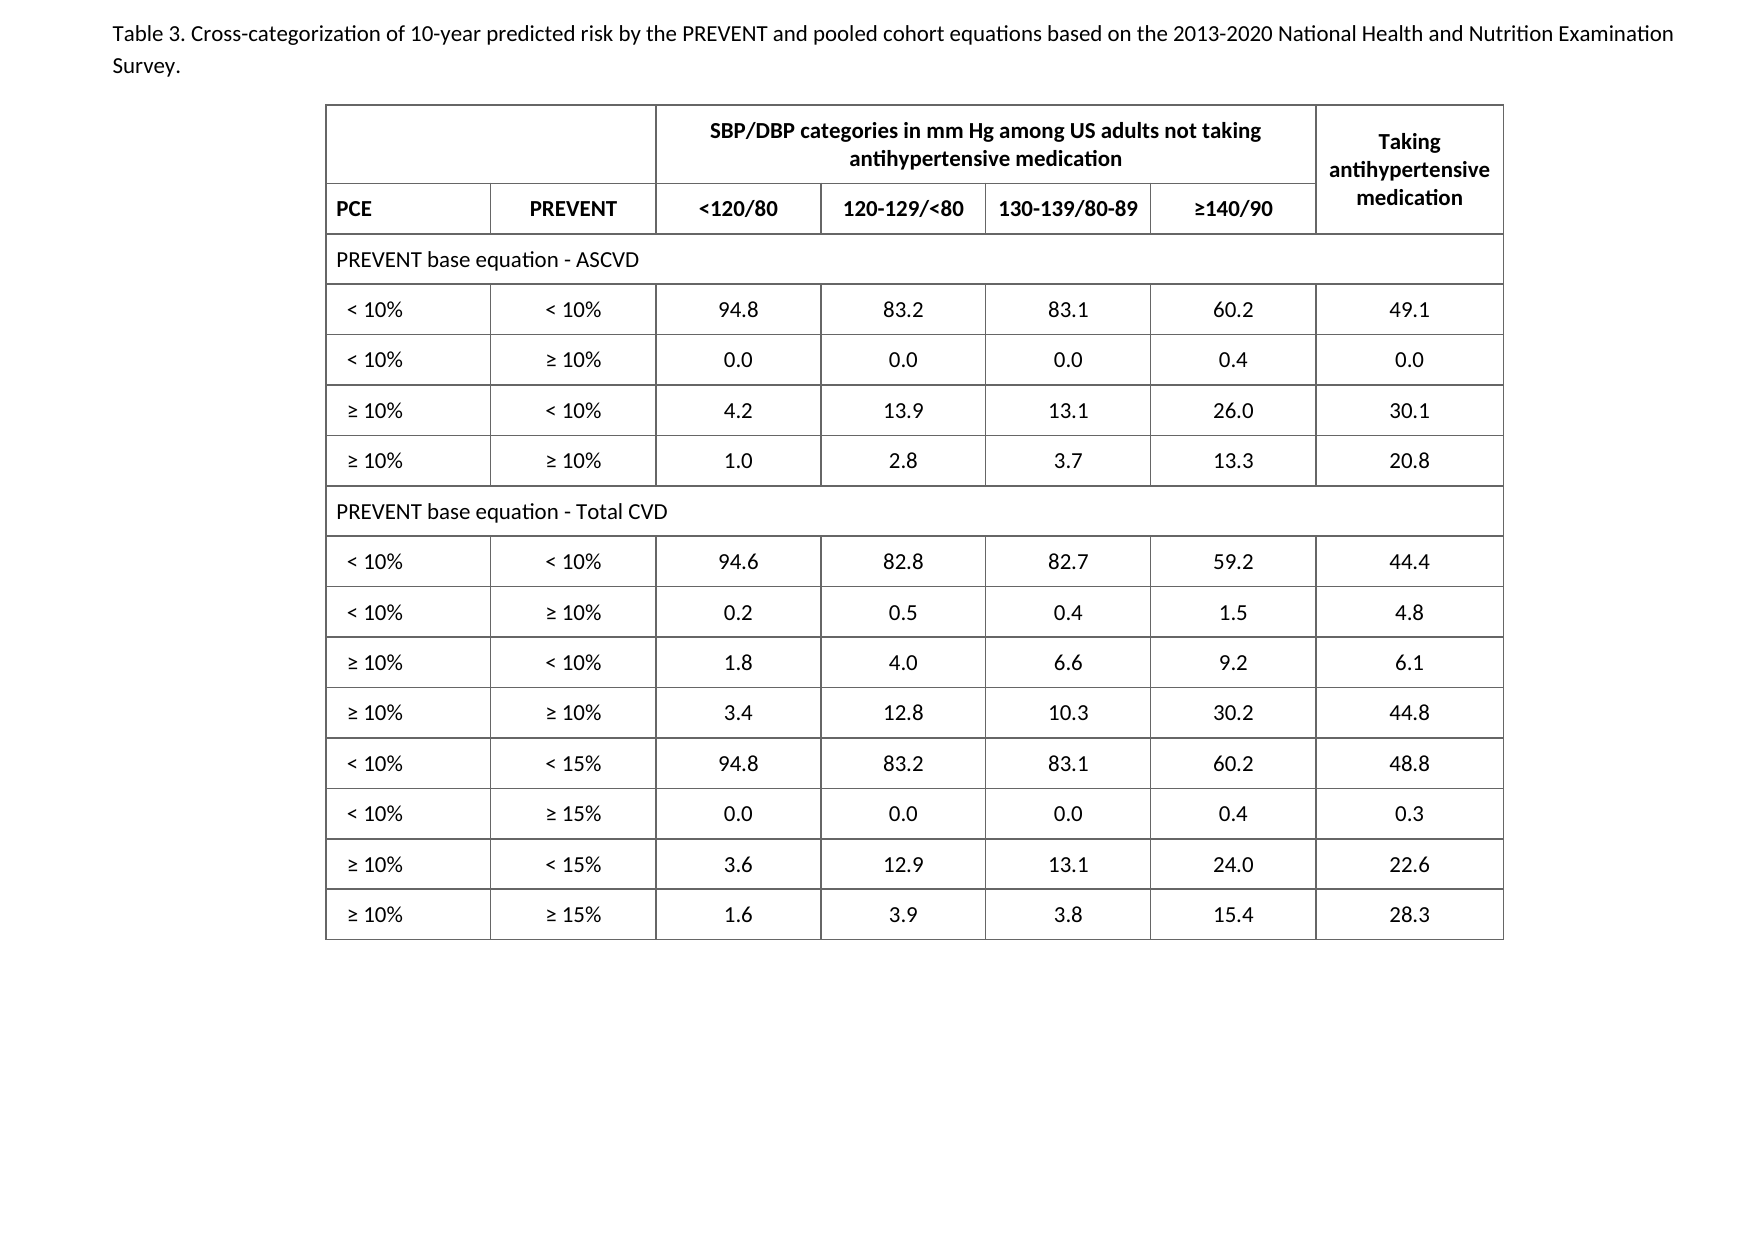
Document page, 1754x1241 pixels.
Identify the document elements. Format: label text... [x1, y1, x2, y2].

table_cell 60.2 [1151, 285, 1315, 334]
table_cell 3.4 [657, 688, 820, 737]
table_header SBP/DBP categories in mm Hg among US adults not taking antihypertensive medication [657, 106, 1315, 182]
table_cell < 10% [491, 638, 655, 687]
table_cell 82.8 [822, 537, 985, 586]
table_cell 130-139/80-89 [986, 184, 1150, 233]
table_cell 4.2 [657, 386, 820, 434]
table_cell 6.6 [986, 638, 1150, 687]
table_cell ≥ 10% [327, 840, 490, 888]
table_cell 0.0 [986, 789, 1150, 838]
table_cell 3.7 [986, 436, 1150, 485]
table_cell 82.7 [986, 537, 1150, 586]
table_cell 4.0 [822, 638, 985, 687]
table_cell 0.0 [822, 789, 985, 838]
text Table 3. Cross-categorization of 10-year predicted risk by the PREVENT and pooled cohort equations based on the 2013-2020 National Health and Nutrition Examination Survey. [112, 19, 1716, 79]
table_cell ≥ 10% [491, 688, 655, 737]
table_cell < 10% [327, 335, 490, 384]
table_cell 44.4 [1317, 537, 1503, 586]
table_cell PREVENT base equation - ASCVD [327, 235, 1503, 283]
table_cell 0.4 [1151, 335, 1315, 384]
table_cell 9.2 [1151, 638, 1315, 687]
table_cell 28.3 [1317, 890, 1503, 939]
table_cell 10.3 [986, 688, 1150, 737]
table_header [327, 106, 655, 182]
table_cell 94.8 [657, 285, 820, 334]
table_cell 30.2 [1151, 688, 1315, 737]
table_cell 48.8 [1317, 739, 1503, 787]
table_cell PREVENT [491, 184, 655, 233]
table_cell 83.1 [986, 285, 1150, 334]
table_cell PREVENT base equation - Total CVD [327, 487, 1503, 535]
table_cell < 10% [327, 739, 490, 787]
table_cell < 10% [491, 285, 655, 334]
table_cell < 15% [491, 840, 655, 888]
table_cell 6.1 [1317, 638, 1503, 687]
table_cell 30.1 [1317, 386, 1503, 434]
table_cell 2.8 [822, 436, 985, 485]
table_cell 0.0 [986, 335, 1150, 384]
table_cell < 10% [327, 587, 490, 636]
table_cell 22.6 [1317, 840, 1503, 888]
table_cell 49.1 [1317, 285, 1503, 334]
table_cell ≥ 10% [327, 638, 490, 687]
table_cell ≥140/90 [1151, 184, 1315, 233]
table_cell 3.9 [822, 890, 985, 939]
table_cell <120/80 [657, 184, 820, 233]
table_cell 0.0 [657, 335, 820, 384]
table_cell 4.8 [1317, 587, 1503, 636]
table_cell 0.3 [1317, 789, 1503, 838]
table_cell 13.9 [822, 386, 985, 434]
table_cell 13.3 [1151, 436, 1315, 485]
table_cell 1.6 [657, 890, 820, 939]
table_cell 83.1 [986, 739, 1150, 787]
table_cell ≥ 15% [491, 890, 655, 939]
table_cell < 10% [327, 537, 490, 586]
table_cell ≥ 10% [327, 386, 490, 434]
table_cell ≥ 10% [327, 890, 490, 939]
table_cell 13.1 [986, 840, 1150, 888]
table_cell 120-129/<80 [822, 184, 985, 233]
table_cell 0.4 [1151, 789, 1315, 838]
table_cell 15.4 [1151, 890, 1315, 939]
table_cell PCE [327, 184, 490, 233]
table_cell 12.9 [822, 840, 985, 888]
table_cell ≥ 10% [327, 688, 490, 737]
table_cell ≥ 10% [327, 436, 490, 485]
table_cell 94.8 [657, 739, 820, 787]
table_cell < 10% [491, 537, 655, 586]
table_header Taking antihypertensive medication [1317, 106, 1503, 233]
table_cell 0.4 [986, 587, 1150, 636]
table_cell 12.8 [822, 688, 985, 737]
table_cell 20.8 [1317, 436, 1503, 485]
table_cell < 15% [491, 739, 655, 787]
table_cell 3.8 [986, 890, 1150, 939]
table_cell 0.5 [822, 587, 985, 636]
table_cell < 10% [491, 386, 655, 434]
table_cell 3.6 [657, 840, 820, 888]
table_cell 60.2 [1151, 739, 1315, 787]
table_cell 1.5 [1151, 587, 1315, 636]
table_cell ≥ 10% [491, 587, 655, 636]
table_cell 0.0 [1317, 335, 1503, 384]
table_cell 44.8 [1317, 688, 1503, 737]
table_cell 1.8 [657, 638, 820, 687]
table_cell < 10% [327, 789, 490, 838]
table_cell 13.1 [986, 386, 1150, 434]
table_cell 26.0 [1151, 386, 1315, 434]
table_cell ≥ 10% [491, 335, 655, 384]
table_cell 24.0 [1151, 840, 1315, 888]
table_cell 94.6 [657, 537, 820, 586]
table_cell 83.2 [822, 739, 985, 787]
table_cell 83.2 [822, 285, 985, 334]
table_cell ≥ 15% [491, 789, 655, 838]
table_cell 0.2 [657, 587, 820, 636]
table_cell 59.2 [1151, 537, 1315, 586]
table_cell ≥ 10% [491, 436, 655, 485]
table_cell < 10% [327, 285, 490, 334]
table_cell 1.0 [657, 436, 820, 485]
table_cell 0.0 [822, 335, 985, 384]
table_cell 0.0 [657, 789, 820, 838]
